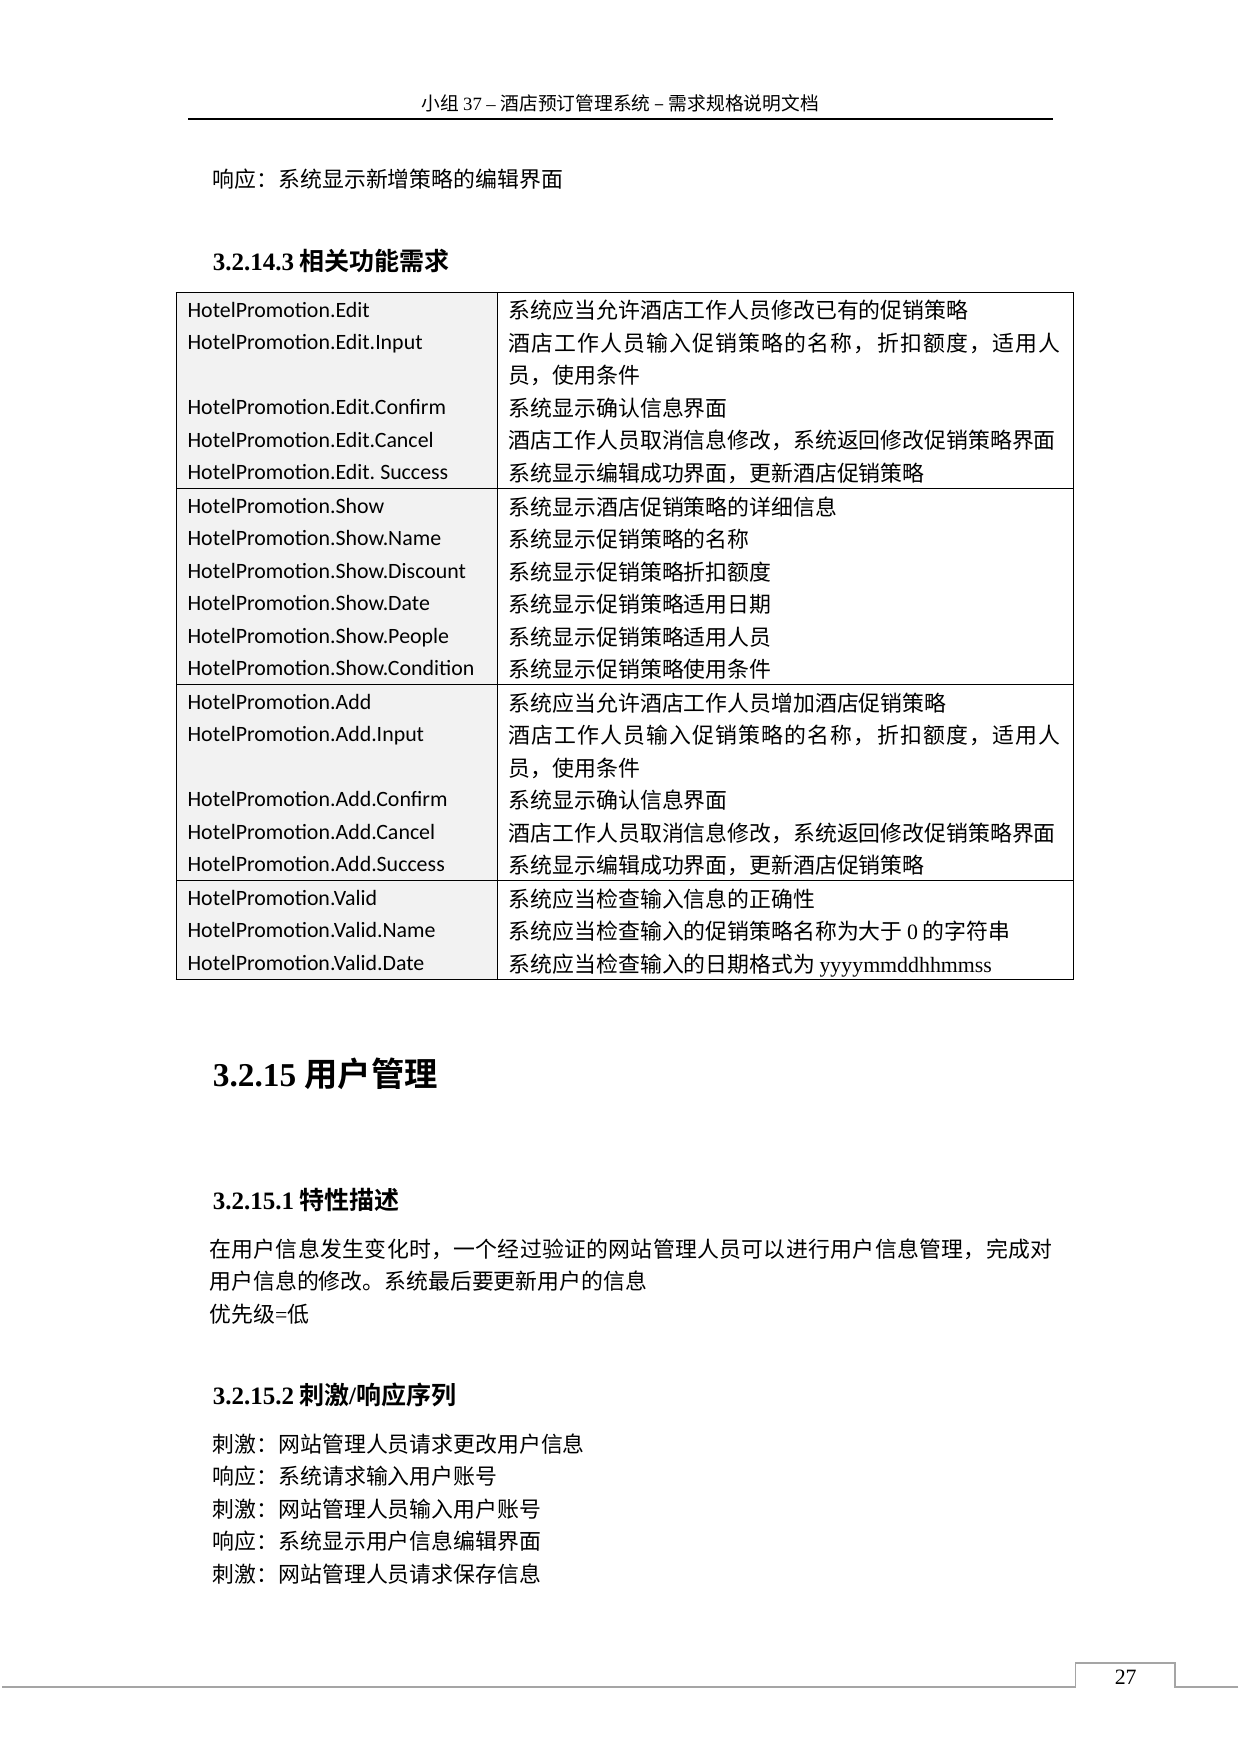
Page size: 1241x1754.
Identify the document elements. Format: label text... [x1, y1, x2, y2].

text 刺激：网站管理人员请求保存信息 [187, 1556, 1053, 1589]
table_cell HotelPromotion.Valid HotelPromotion.Valid.Name HotelPromotion.Valid.Date [177, 881, 497, 979]
text 刺激：网站管理人员输入用户账号 [187, 1491, 1053, 1524]
subtitle 3.2.15 用户管理 [187, 1039, 1053, 1104]
table_header 系统应当允许酒店工作人员修改已有的促销策略 酒店工作人员输入促销策略的名称，折扣额度，适用人员，使用条件 系统显示确认信息界面 酒店工作人员取消信息修改，系统返回修改促销策略界面 系统显示编辑成功界面，更新酒店促销策略 [498, 293, 1073, 488]
text 3.2.14.3相关功能需求 [187, 227, 1053, 292]
text 响应：系统显示用户信息编辑界面 [187, 1524, 1053, 1556]
table_header HotelPromotion.Edit HotelPromotion.Edit.Input HotelPromotion.Edit.Confirm HotelPromotion.Edit.Cancel HotelPromotion.Edit. Success [177, 293, 497, 488]
table_cell HotelPromotion.Add HotelPromotion.Add.Input HotelPromotion.Add.Confirm HotelPromotion.Add.Cancel HotelPromotion.Add.Success [177, 685, 497, 880]
text 刺激：网站管理人员请求更改用户信息 [187, 1426, 1053, 1459]
text 在用户信息发生变化时，一个经过验证的网站管理人员可以进行用户信息管理，完成对用户信息的修改。系统最后要更新用户的信息 [209, 1231, 1053, 1296]
text 优先级=低 [187, 1296, 1053, 1329]
text 3.2.15.1特性描述 [187, 1166, 1053, 1231]
text 3.2.15.2刺激/响应序列 [187, 1361, 1053, 1426]
table_cell HotelPromotion.Show HotelPromotion.Show.Name HotelPromotion.Show.Discount HotelPromotion.Show.Date HotelPromotion.Show.People HotelPromotion.Show.Condition [177, 489, 497, 684]
text 响应：系统请求输入用户账号 [187, 1459, 1053, 1491]
table_cell 系统应当允许酒店工作人员增加酒店促销策略 酒店工作人员输入促销策略的名称，折扣额度，适用人员，使用条件 系统显示确认信息界面 酒店工作人员取消信息修改，系统返回修改促销策略界面 系统显示编辑成功界面，更新酒店促销策略 [498, 685, 1073, 880]
table_cell 系统应当检查输入信息的正确性 系统应当检查输入的促销策略名称为大于0的字符串 系统应当检查输入的日期格式为yyyymmddhhmmss [498, 881, 1073, 979]
table_cell 系统显示酒店促销策略的详细信息 系统显示促销策略的名称 系统显示促销策略折扣额度 系统显示促销策略适用日期 系统显示促销策略适用人员 系统显示促销策略使用条件 [498, 489, 1073, 684]
text 响应：系统显示新增策略的编辑界面 [187, 162, 1053, 194]
